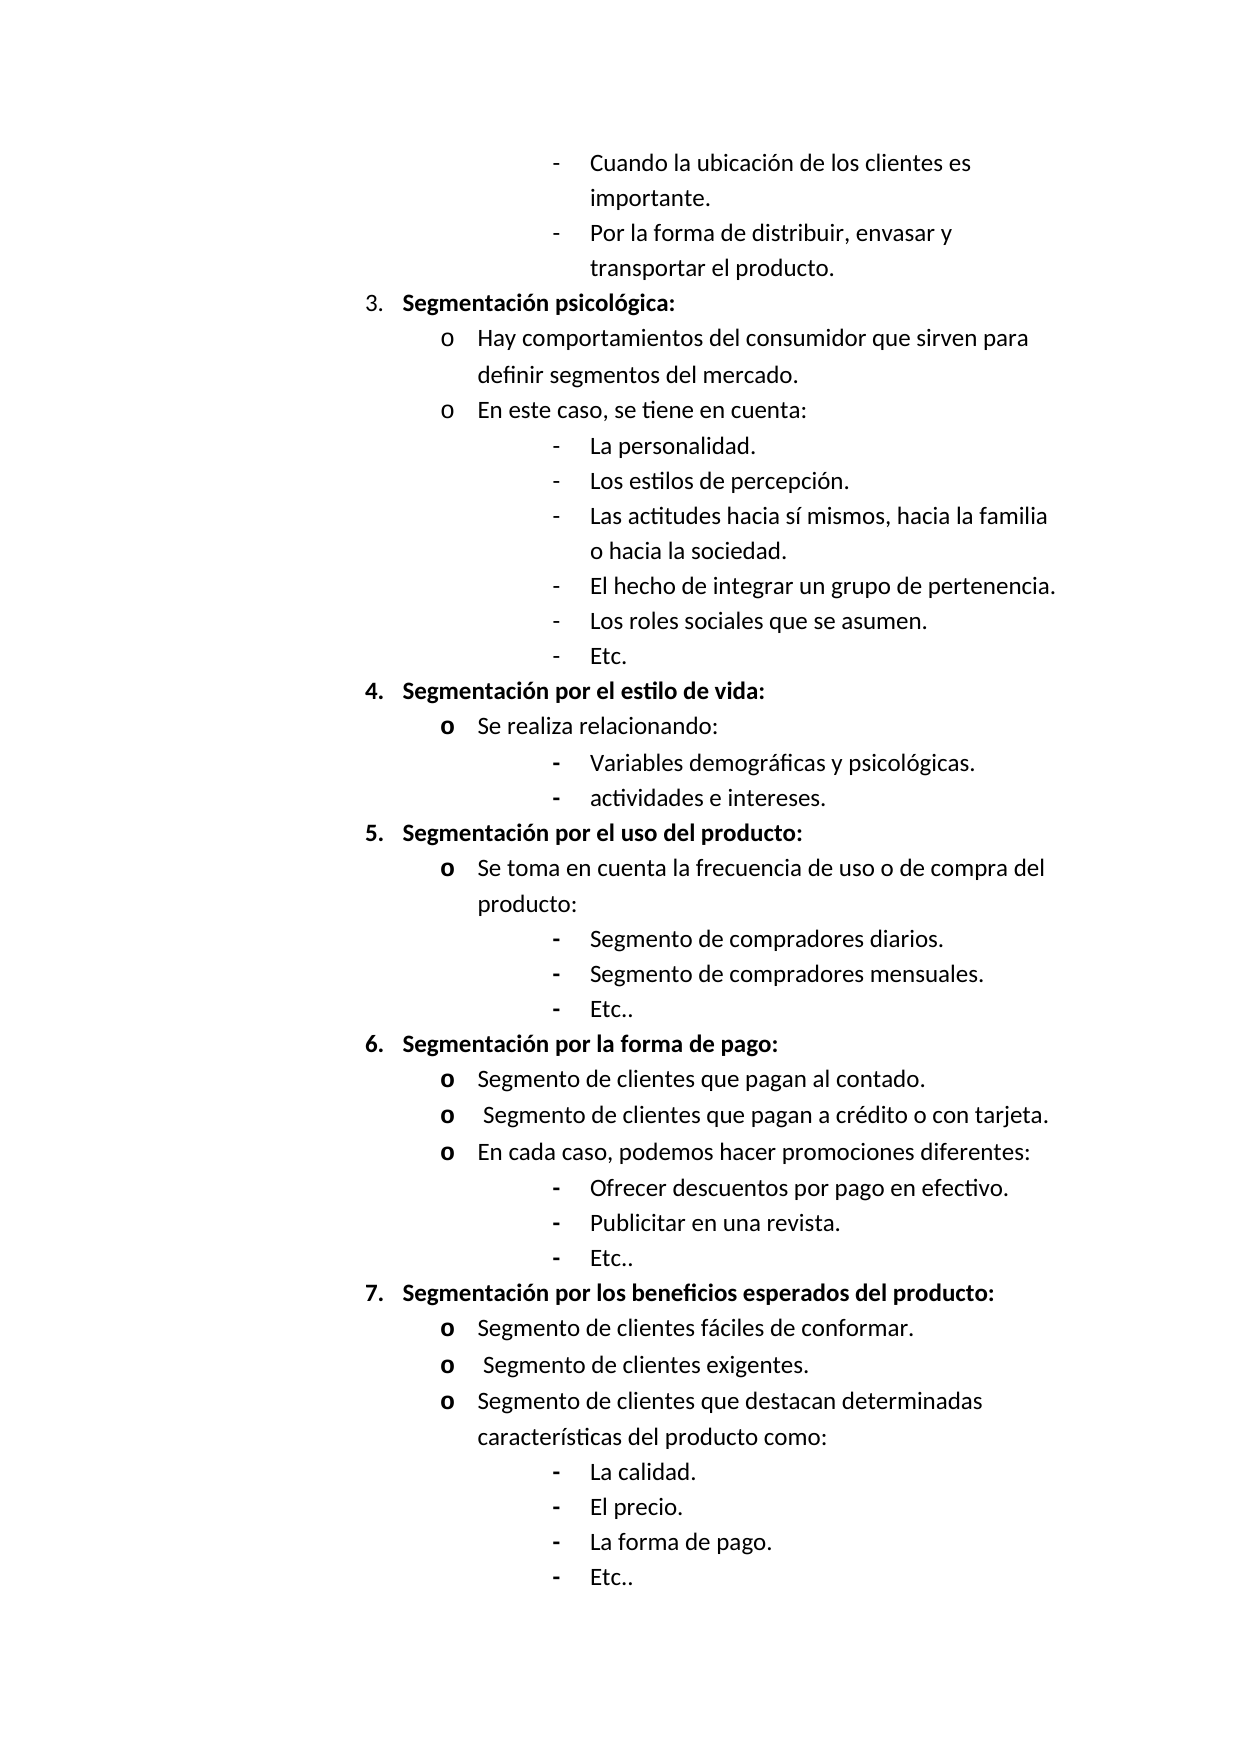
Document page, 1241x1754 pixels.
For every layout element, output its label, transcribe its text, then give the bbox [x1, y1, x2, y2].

list La calidad. [552, 1457, 1063, 1487]
list Los roles sociales que se asumen. [552, 605, 1063, 636]
list El hecho de integrar un grupo de pertenencia. [552, 570, 1063, 601]
list La personalidad. [552, 430, 1063, 461]
list Los estilos de percepción. [552, 465, 1063, 496]
list Segmentación por la forma de pago: [365, 1028, 1063, 1058]
list Etc.. [552, 1242, 1063, 1273]
list Segmentación por el uso del producto: [365, 817, 1063, 847]
list Hay comportamientos del consumidor que sirven para definir segmentos del mercado. [440, 323, 1063, 389]
list Las actitudes hacia sí mismos, hacia la familia o hacia la sociedad. [552, 500, 1063, 566]
list Segmento de compradores mensuales. [552, 958, 1063, 988]
list Segmento de clientes que pagan a crédito o con tarjeta. [440, 1099, 1063, 1131]
list En cada caso, podemos hacer promociones diferentes: [440, 1136, 1063, 1168]
list Etc. [552, 640, 1063, 671]
list Etc.. [552, 1562, 1063, 1592]
list La forma de pago. [552, 1527, 1063, 1557]
list Segmento de clientes exigentes. [440, 1349, 1063, 1381]
list En este caso, se tiene en cuenta: [440, 394, 1063, 426]
list Se realiza relacionando: [440, 710, 1063, 742]
list Segmento de clientes que pagan al contado. [440, 1063, 1063, 1095]
list Se toma en cuenta la frecuencia de uso o de compra del producto: [440, 852, 1063, 918]
list actividades e intereses. [552, 782, 1063, 812]
list Etc.. [552, 993, 1063, 1023]
list Segmentación por los beneficios esperados del producto: [365, 1277, 1063, 1308]
list Ofrecer descuentos por pago en efectivo. [552, 1172, 1063, 1203]
list Segmento de clientes que destacan determinadas características del producto como: [440, 1385, 1063, 1452]
list Segmento de compradores diarios. [552, 923, 1063, 953]
list Segmento de clientes fáciles de conformar. [440, 1312, 1063, 1344]
list Variables demográficas y psicológicas. [552, 747, 1063, 777]
list Segmentación psicológica: [365, 288, 1063, 318]
list Segmentación por el estilo de vida: [365, 675, 1063, 706]
list Por la forma de distribuir, envasar y transportar el producto. [552, 218, 1063, 283]
list Publicitar en una revista. [552, 1207, 1063, 1238]
list Cuando la ubicación de los clientes es importante. [552, 148, 1063, 213]
list El precio. [552, 1492, 1063, 1522]
